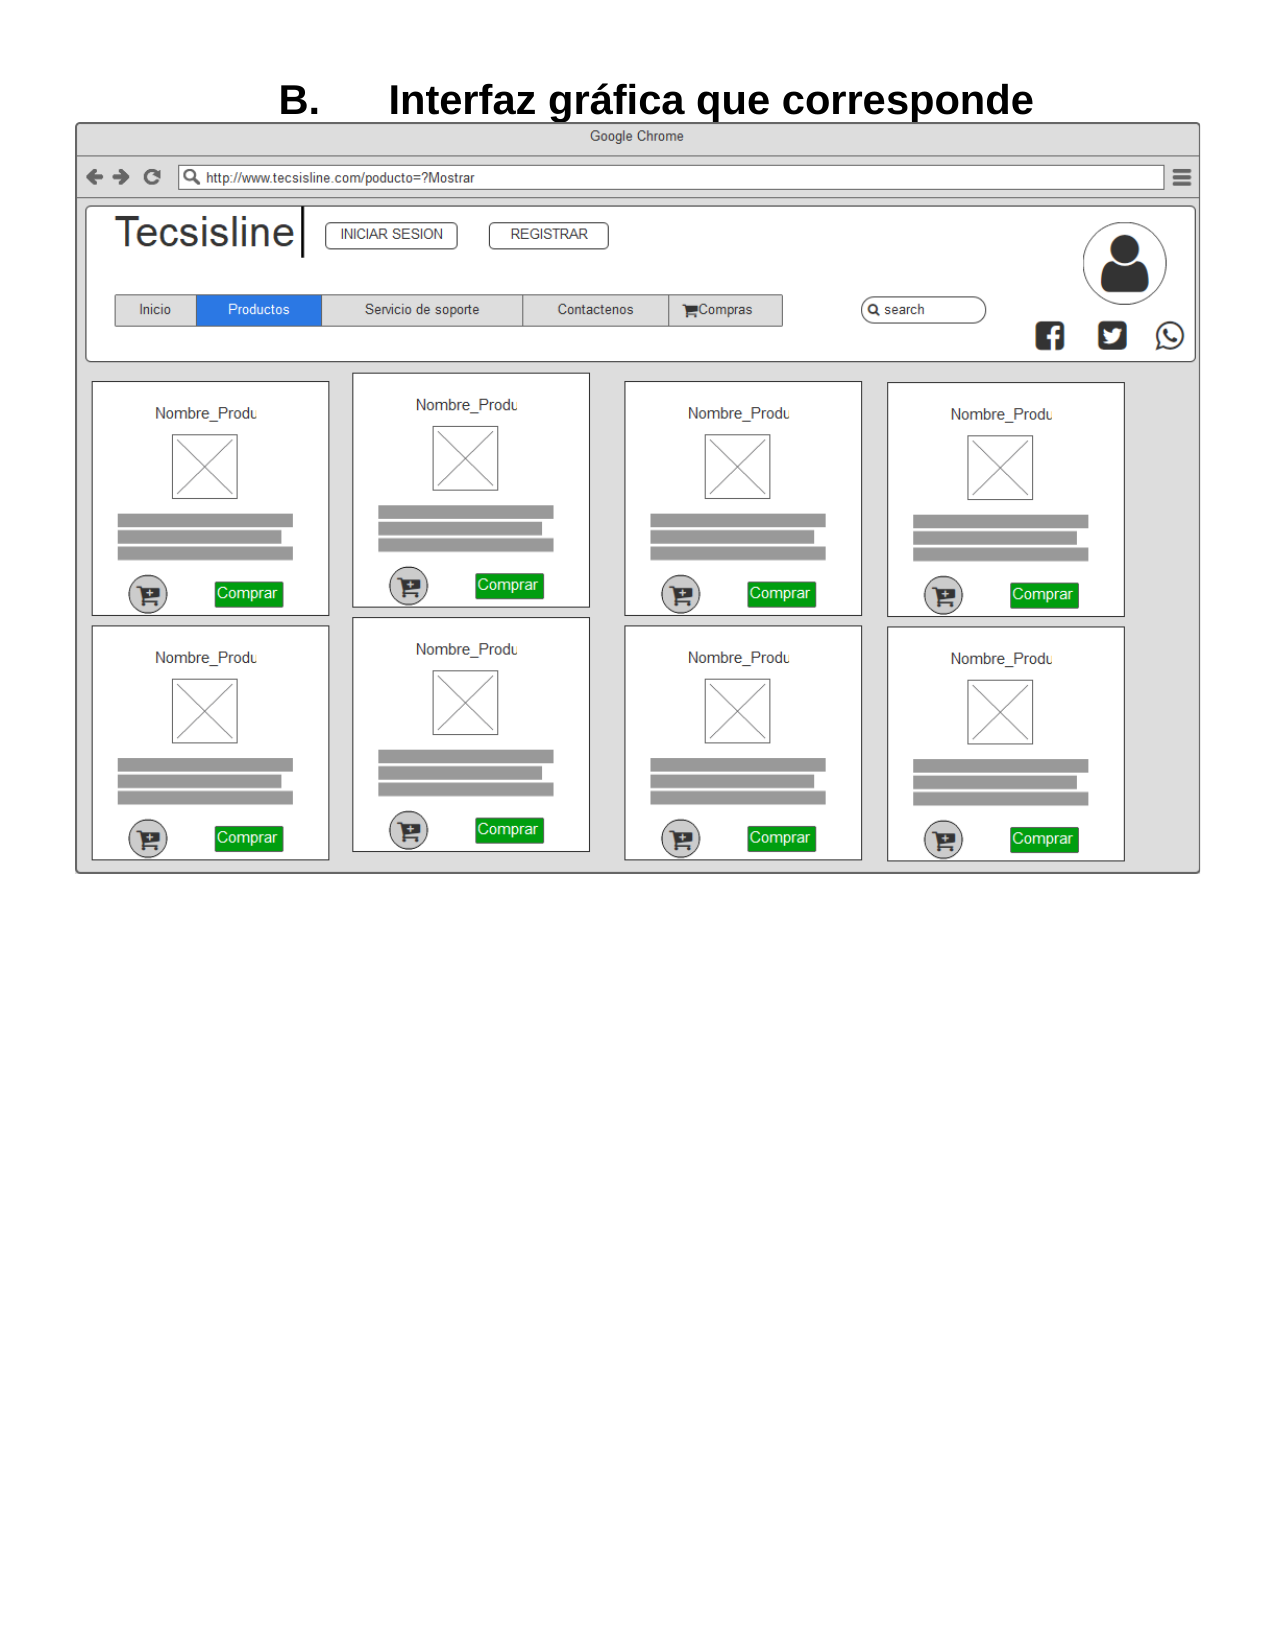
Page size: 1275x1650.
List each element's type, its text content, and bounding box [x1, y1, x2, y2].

subtitle Interfaz gráfica que corresponde [112, 75, 1200, 122]
picture [75, 122, 1200, 874]
